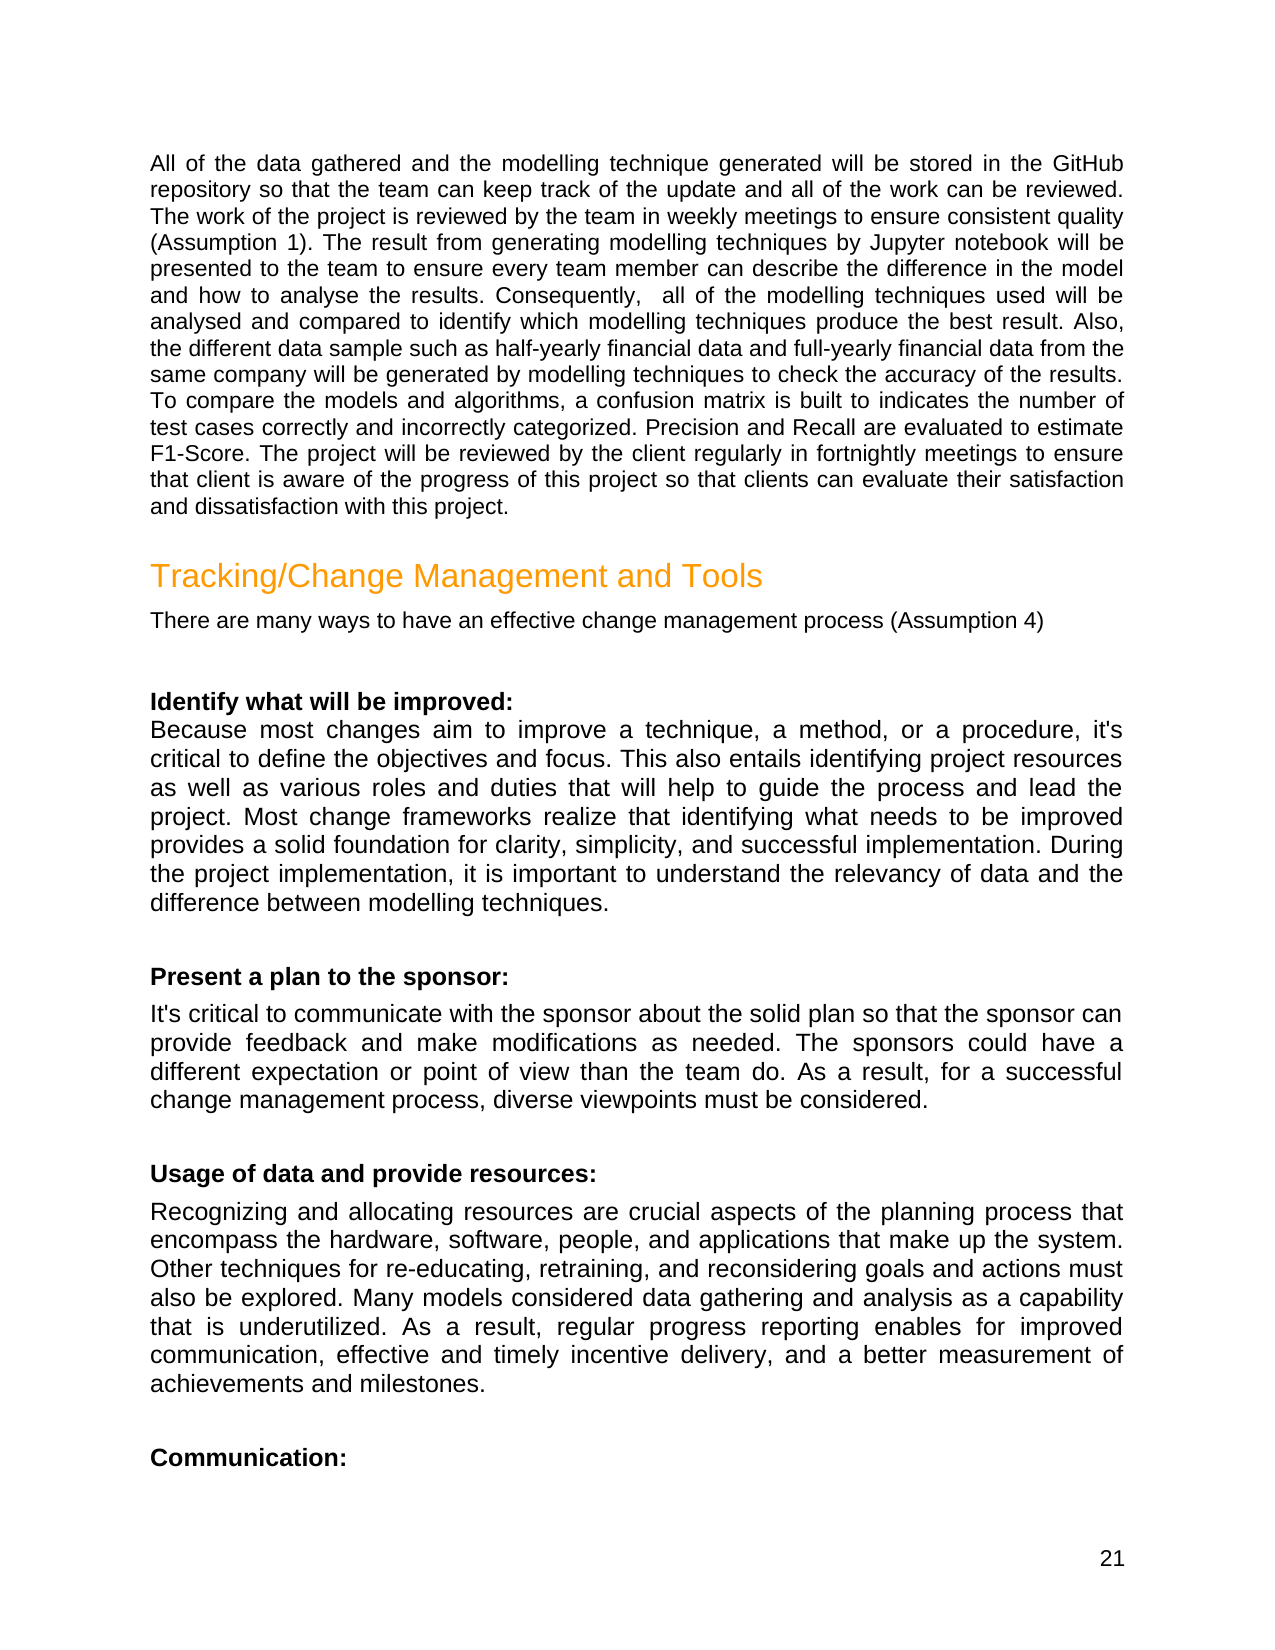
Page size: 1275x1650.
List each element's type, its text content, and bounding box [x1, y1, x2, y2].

text Usage of data and provide resources: [150, 1159, 1125, 1188]
subtitle Tracking/Change Management and Tools [150, 556, 1125, 595]
text Because most changes aim to improve a technique, a method, or a procedure, it's critical to define the objectives and focus. This also entails identifying project resources as well as various roles and duties that will help to guide the process and lead the project. Most change frameworks realize that identifying what needs to be improved provides a solid foundation for clarity, simplicity, and successful implementation. During the project implementation, it is important to understand the relevancy of data and the difference between modelling techniques. [150, 715, 1125, 916]
text All of the data gathered and the modelling technique generated will be stored in the GitHub repository so that the team can keep track of the update and all of the work can be reviewed. The work of the project is reviewed by the team in weekly meetings to ensure consistent quality (Assumption 1). The result from generating modelling techniques by Jupyter notebook will be presented to the team to ensure every team member can describe the difference in the model and how to analyse the results. Consequently, all of the modelling techniques used will be analysed and compared to identify which modelling techniques produce the best result. Also, the different data sample such as half-yearly financial data and full-yearly financial data from the same company will be generated by modelling techniques to check the accuracy of the results. To compare the models and algorithms, a confusion matrix is built to indicates the number of test cases correctly and incorrectly categorized. Precision and Recall are evaluated to estimate F1-Score. The project will be reviewed by the client regularly in fortnightly meetings to ensure that client is aware of the progress of this project so that clients can evaluate their satisfaction and dissatisfaction with this project. [150, 150, 1125, 519]
text Recognizing and allocating resources are crucial aspects of the planning process that encompass the hardware, software, people, and applications that make up the system. Other techniques for re-educating, retraining, and reconsidering goals and actions must also be explored. Many models considered data gathering and analysis as a capability that is underutilized. As a result, regular progress reporting enables for improved communication, effective and timely incentive delivery, and a better measurement of achievements and milestones. [150, 1196, 1125, 1398]
text Present a plan to the sponsor: [150, 962, 1125, 991]
text Identify what will be improved: [150, 686, 1125, 715]
text It's critical to communicate with the sponsor about the solid plan so that the sponsor can provide feedback and make modifications as needed. The sponsors could have a different expectation or point of view than the team do. As a result, for a successful change management process, diverse viewpoints must be considered. [150, 999, 1125, 1114]
text There are many ways to have an effective change management process (Assumption 4) [150, 607, 1125, 634]
text Communication: [150, 1443, 1125, 1472]
